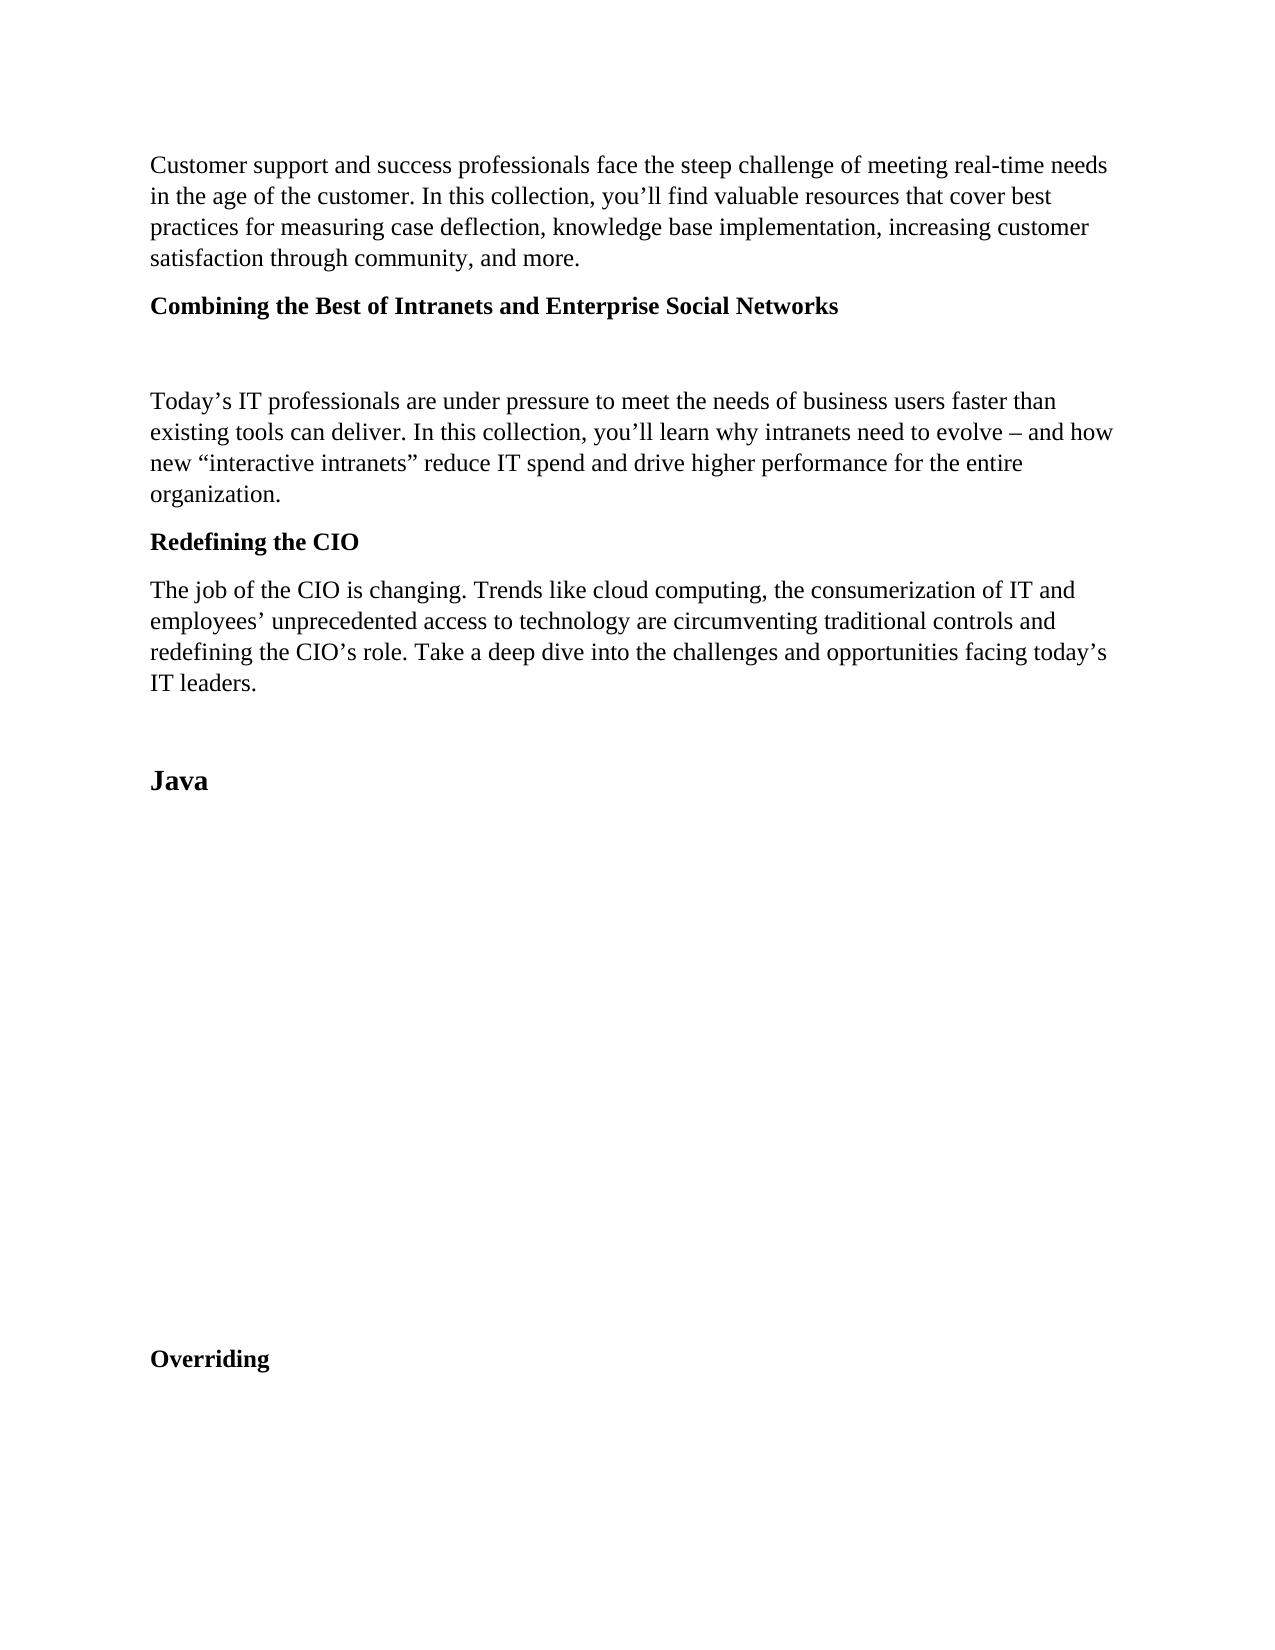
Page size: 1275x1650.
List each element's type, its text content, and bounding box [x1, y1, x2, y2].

text Redefining the CIO [150, 527, 1125, 556]
text Customer support and success professionals face the steep challenge of meeting real-time needs in the age of the customer. In this collection, you’ll find valuable resources that cover best practices for measuring case deflection, knowledge base implementation, increasing customer satisfaction through community, and more. [150, 150, 1125, 272]
text Overriding [150, 1344, 1125, 1373]
text Java [150, 763, 1125, 797]
text Today’s IT professionals are under pressure to meet the needs of business users faster than existing tools can deliver. In this collection, you’ll learn why intranets need to evolve – and how new “interactive intranets” reduce IT spend and drive higher performance for the entire organization. [150, 386, 1125, 508]
text Combining the Best of Intranets and Enterprise Social Networks [150, 291, 1125, 319]
text The job of the CIO is changing. Trends like cloud computing, the consumerization of IT and employees’ unprecedented access to technology are circumventing traditional controls and redefining the CIO’s role. Take a deep dive into the challenges and opportunities facing today’s IT leaders. [150, 575, 1125, 697]
